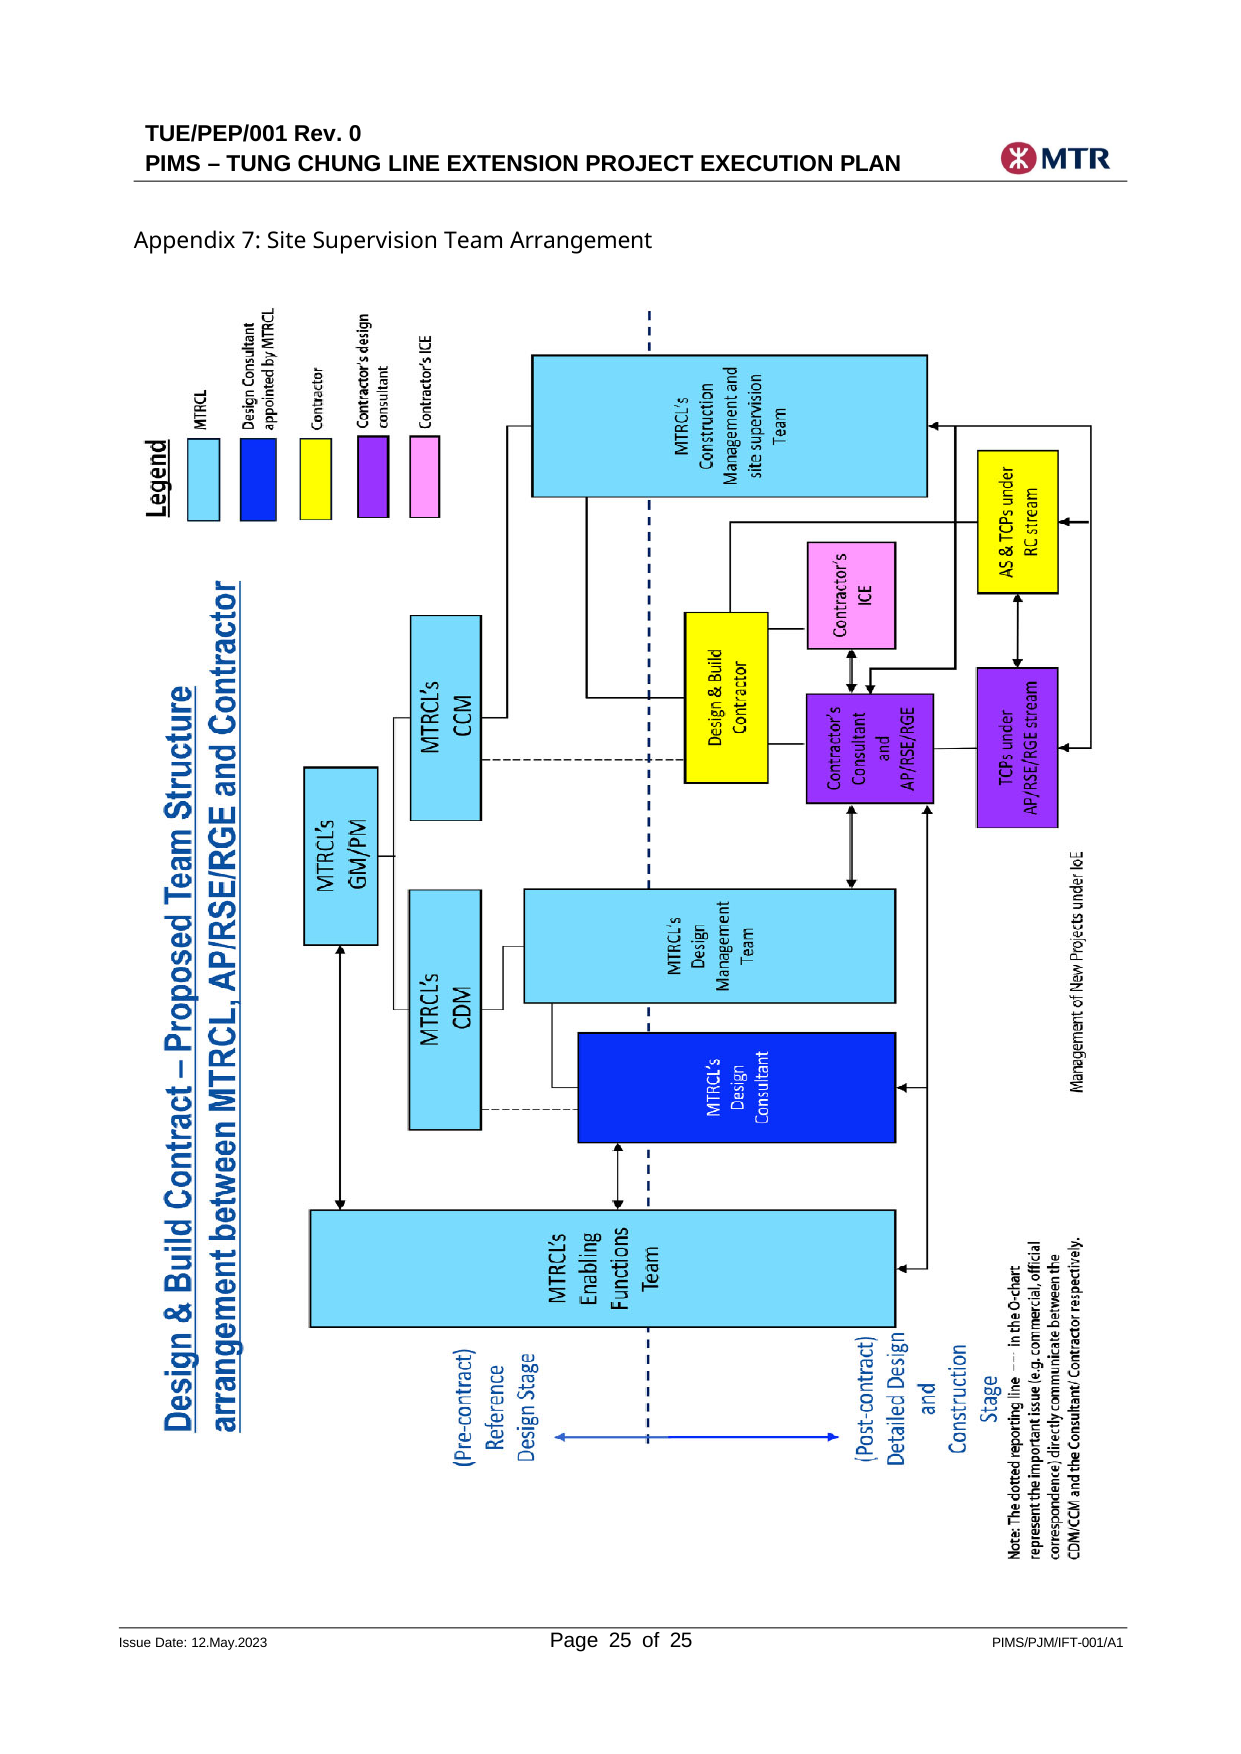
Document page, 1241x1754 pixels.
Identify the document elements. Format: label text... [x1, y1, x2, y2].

picture [134, 286, 1107, 1607]
text Appendix 7: Site Supervision Team Arrangement [133, 223, 1240, 255]
picture [998, 137, 1114, 179]
